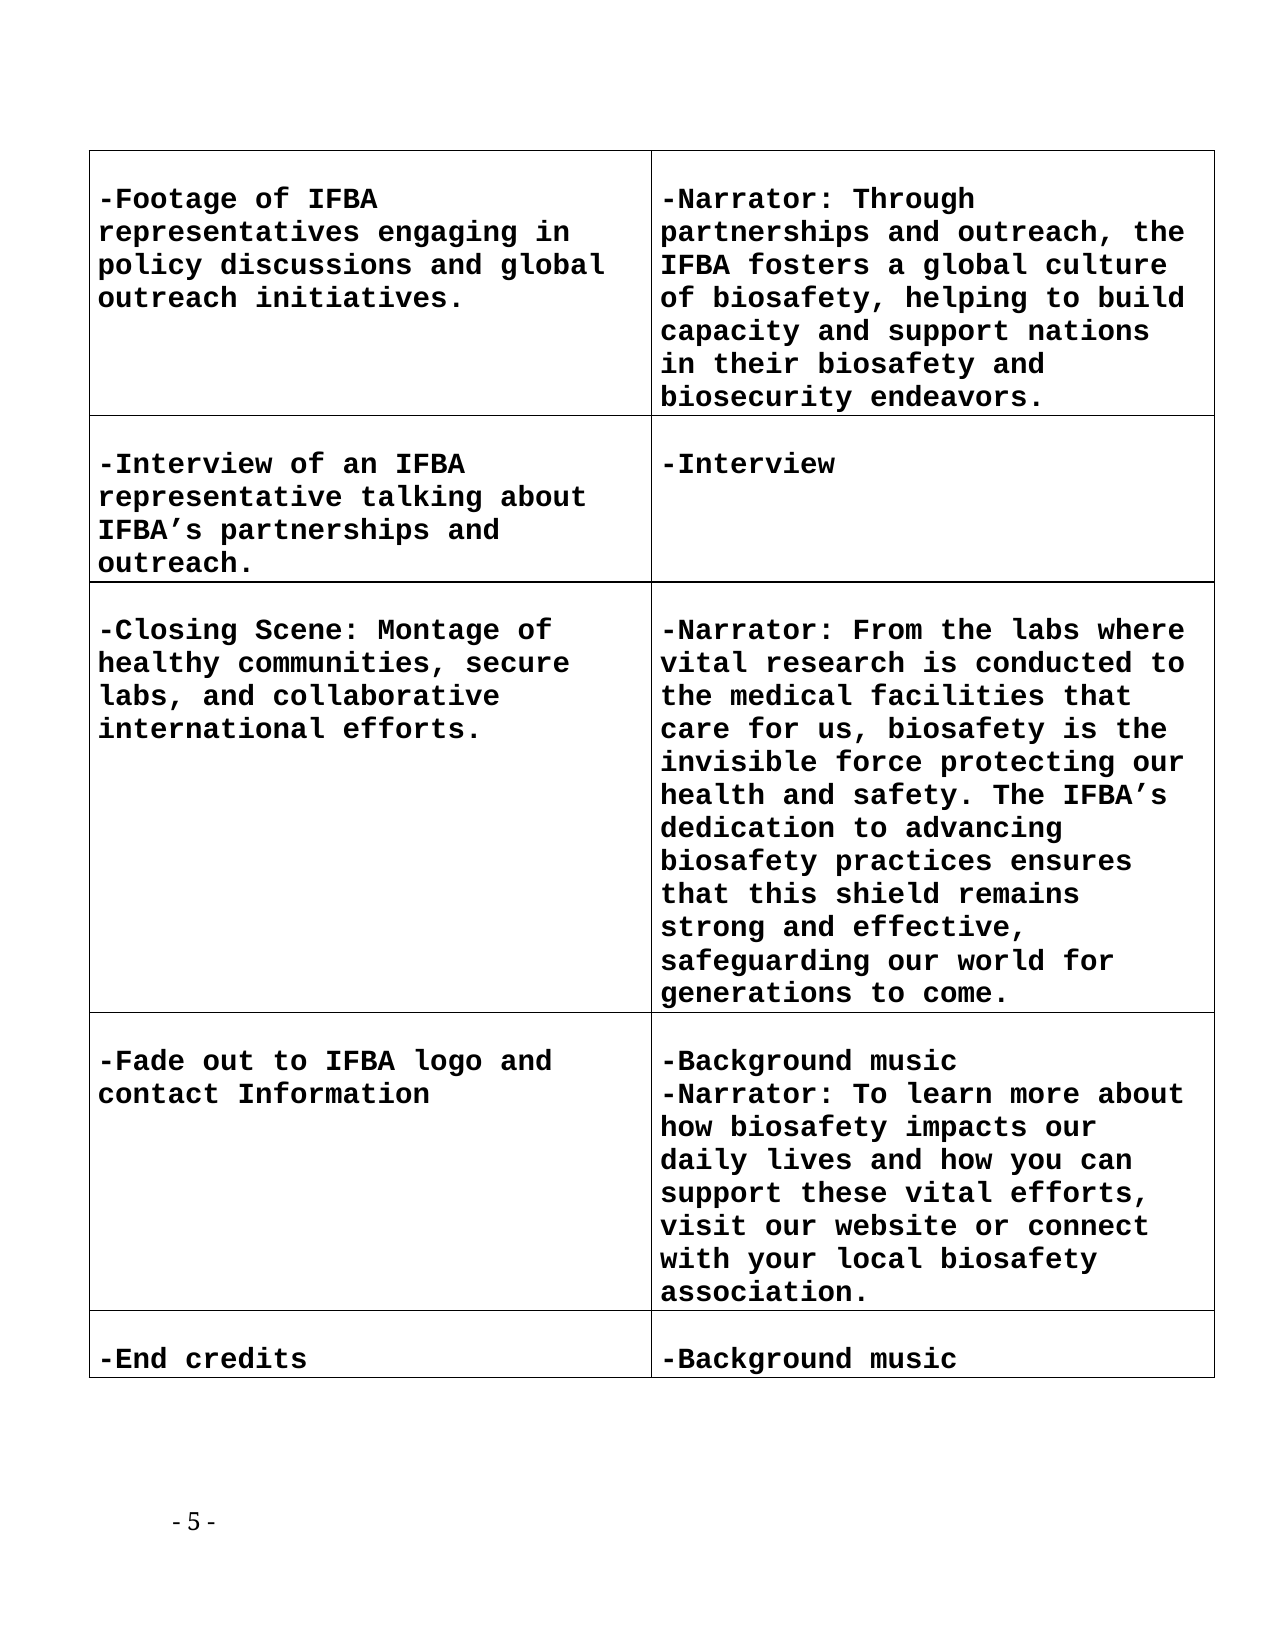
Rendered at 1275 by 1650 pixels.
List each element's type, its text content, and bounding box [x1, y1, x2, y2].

table_cell -Narrator: Through partnerships and outreach, the IFBA fosters a global culture of biosafety, helping to build capacity and support nations in their biosafety and biosecurity endeavors. [652, 151, 1214, 415]
table_cell -Fade out to IFBA logo and contact Information [90, 1013, 651, 1310]
table_cell -Closing Scene: Montage of healthy communities, secure labs, and collaborative international efforts. [90, 583, 651, 1012]
table_cell -Background music [652, 1311, 1214, 1377]
table_cell -End credits [90, 1311, 651, 1377]
table_cell -Footage of IFBA representatives engaging in policy discussions and global outreach initiatives. [90, 151, 651, 415]
table_cell -Narrator: From the labs where vital research is conducted to the medical facilities that care for us, biosafety is the invisible force protecting our health and safety. The IFBA’s dedication to advancing biosafety practices ensures that this shield remains strong and effective, safeguarding our world for generations to come. [652, 583, 1214, 1012]
table_cell -Background music -Narrator: To learn more about how biosafety impacts our daily lives and how you can support these vital efforts, visit our website or connect with your local biosafety association. [652, 1013, 1214, 1310]
table_cell -Interview of an IFBA representative talking about IFBA’s partnerships and outreach. [90, 416, 651, 581]
table_cell -Interview [652, 416, 1214, 581]
